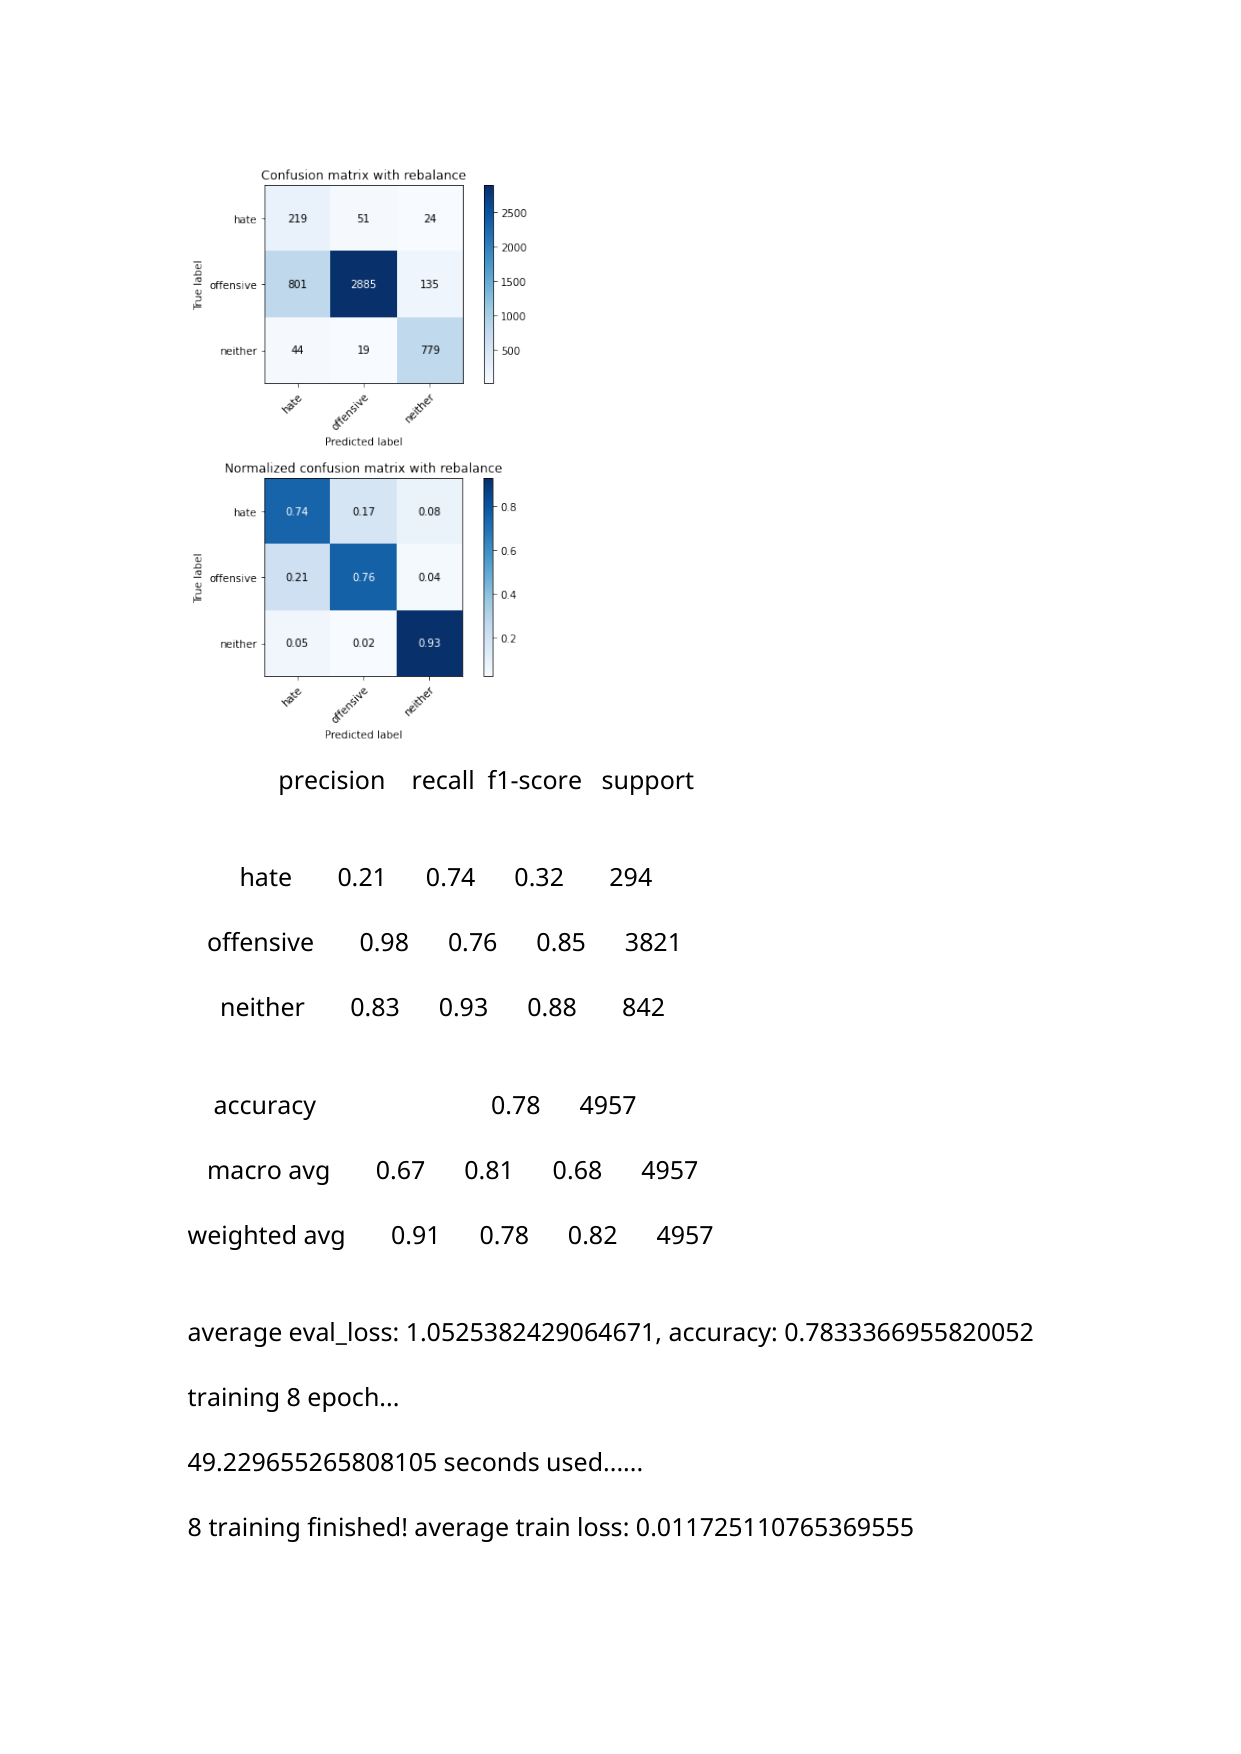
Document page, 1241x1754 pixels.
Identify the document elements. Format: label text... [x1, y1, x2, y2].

picture [187, 162, 534, 454]
text 49.229655265808105 seconds used...... [187, 1429, 1053, 1494]
text offensive 0.98 0.76 0.85 3821 [187, 909, 1053, 974]
text neither 0.83 0.93 0.88 842 [187, 974, 1053, 1039]
picture [187, 455, 524, 747]
text hate 0.21 0.74 0.32 294 [187, 844, 1053, 909]
text training 8 epoch... [187, 1364, 1053, 1429]
text 8 training finished! average train loss: 0.011725110765369555 [187, 1494, 1053, 1559]
text weighted avg 0.91 0.78 0.82 4957 [187, 1202, 1053, 1267]
text precision recall f1-score support [187, 747, 1053, 812]
text average eval_loss: 1.0525382429064671, accuracy: 0.7833366955820052 [187, 1299, 1053, 1364]
text macro avg 0.67 0.81 0.68 4957 [187, 1137, 1053, 1202]
text accuracy 0.78 4957 [187, 1072, 1053, 1137]
